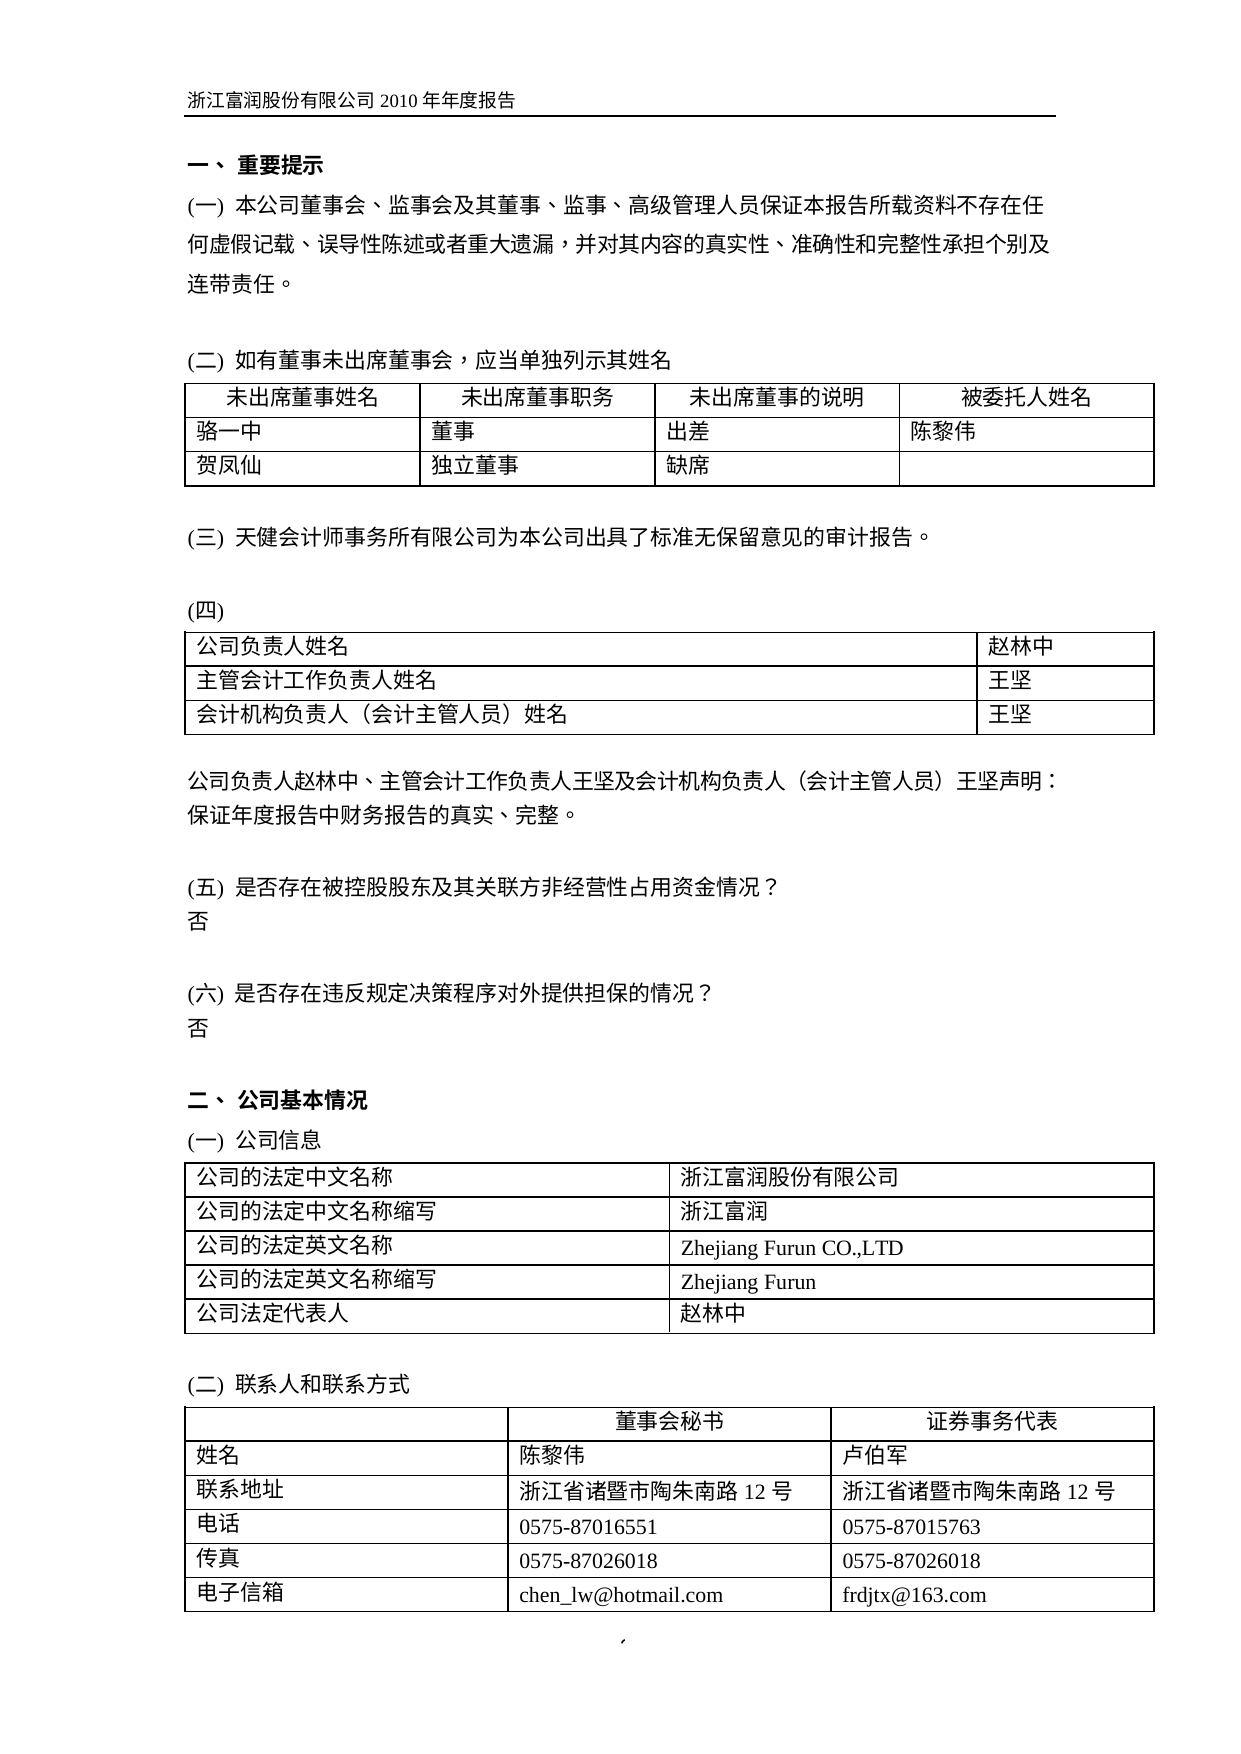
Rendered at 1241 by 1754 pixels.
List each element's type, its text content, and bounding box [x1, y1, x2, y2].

table_header 董事会秘书 [509, 1408, 830, 1440]
text (一) 本公司董事会、监事会及其董事、监事、高级管理人员保证本报告所载资料不存在任 何虚假记载、误导性陈述或者重大遗漏，并对其内容的真实性、准确性和完整性承担个别及 连带责任。 [187, 190, 1065, 299]
text (四) [187, 594, 1065, 624]
table_cell 公司的法定英文名称 [186, 1232, 669, 1264]
table_cell 缺席 [656, 452, 899, 485]
table_cell 独立董事 [421, 452, 654, 485]
table_cell 电话 [186, 1510, 507, 1543]
subtitle 二、 公司基本情况 [187, 1085, 1065, 1114]
table_header 证券事务代表 [832, 1408, 1153, 1440]
table_header 赵林中 [978, 633, 1153, 665]
table_cell 公司的法定中文名称缩写 [186, 1198, 669, 1230]
text (五) 是否存在被控股股东及其关联方非经营性占用资金情况？ 否 [187, 871, 784, 936]
table_cell Zhejiang Furun CO.,LTD [670, 1232, 1153, 1264]
table_cell 王坚 [978, 701, 1153, 734]
table_cell [900, 452, 1153, 485]
table_cell 董事 [421, 418, 654, 451]
table_header 浙江富润股份有限公司 [670, 1164, 1153, 1196]
table_cell 0575-87026018 [832, 1544, 1153, 1577]
text (二) 联系人和联系方式 [187, 1369, 1065, 1399]
table_cell 浙江富润 [670, 1198, 1153, 1230]
text (三) 天健会计师事务所有限公司为本公司出具了标准无保留意见的审计报告。 [187, 522, 1065, 552]
table_cell 0575-87015763 [832, 1510, 1153, 1543]
text (二) 如有董事未出席董事会，应当单独列示其姓名 [187, 346, 1065, 375]
table_cell 贺凤仙 [186, 452, 419, 485]
table_header [186, 1408, 507, 1440]
table_cell 0575-87026018 [509, 1544, 830, 1577]
table_cell frdjtx@163.com [832, 1578, 1153, 1611]
table_cell 联系地址 [186, 1476, 507, 1508]
table_header 被委托人姓名 [900, 384, 1153, 417]
table_cell 陈黎伟 [900, 418, 1153, 451]
table_header 公司的法定中文名称 [186, 1164, 669, 1196]
table_cell 卢伯军 [832, 1442, 1153, 1474]
table_header 未出席董事职务 [421, 384, 654, 417]
table_cell 主管会计工作负责人姓名 [186, 667, 976, 699]
table_cell 电子信箱 [186, 1578, 507, 1611]
table_cell Zhejiang Furun [670, 1266, 1153, 1298]
table_cell 陈黎伟 [509, 1442, 830, 1474]
text 公司负责人赵林中、主管会计工作负责人王坚及会计机构负责人（会计主管人员）王坚声明： 保证年度报告中财务报告的真实、完整。 [187, 766, 1065, 829]
table_header 未出席董事姓名 [186, 384, 419, 417]
table_cell 姓名 [186, 1442, 507, 1474]
text (六) 是否存在违反规定决策程序对外提供担保的情况？ 否 [187, 978, 718, 1043]
text (一) 公司信息 [187, 1125, 1065, 1155]
table_cell 会计机构负责人（会计主管人员）姓名 [186, 701, 976, 734]
table_cell 公司的法定英文名称缩写 [186, 1266, 669, 1298]
table_cell 公司法定代表人 [186, 1300, 669, 1332]
subtitle 一、 重要提示 [187, 149, 1065, 179]
table_header 未出席董事的说明 [656, 384, 899, 417]
table_cell 出差 [656, 418, 899, 451]
table_cell 赵林中 [670, 1300, 1153, 1332]
table_cell 浙江省诸暨市陶朱南路 12 号 [509, 1476, 830, 1508]
table_cell 骆一中 [186, 418, 419, 451]
table_header 公司负责人姓名 [186, 633, 976, 665]
table_cell 传真 [186, 1544, 507, 1577]
table_cell 0575-87016551 [509, 1510, 830, 1543]
table_cell 浙江省诸暨市陶朱南路 12 号 [832, 1476, 1153, 1508]
table_cell chen_lw@hotmail.com [509, 1578, 830, 1611]
table_cell 王坚 [978, 667, 1153, 699]
